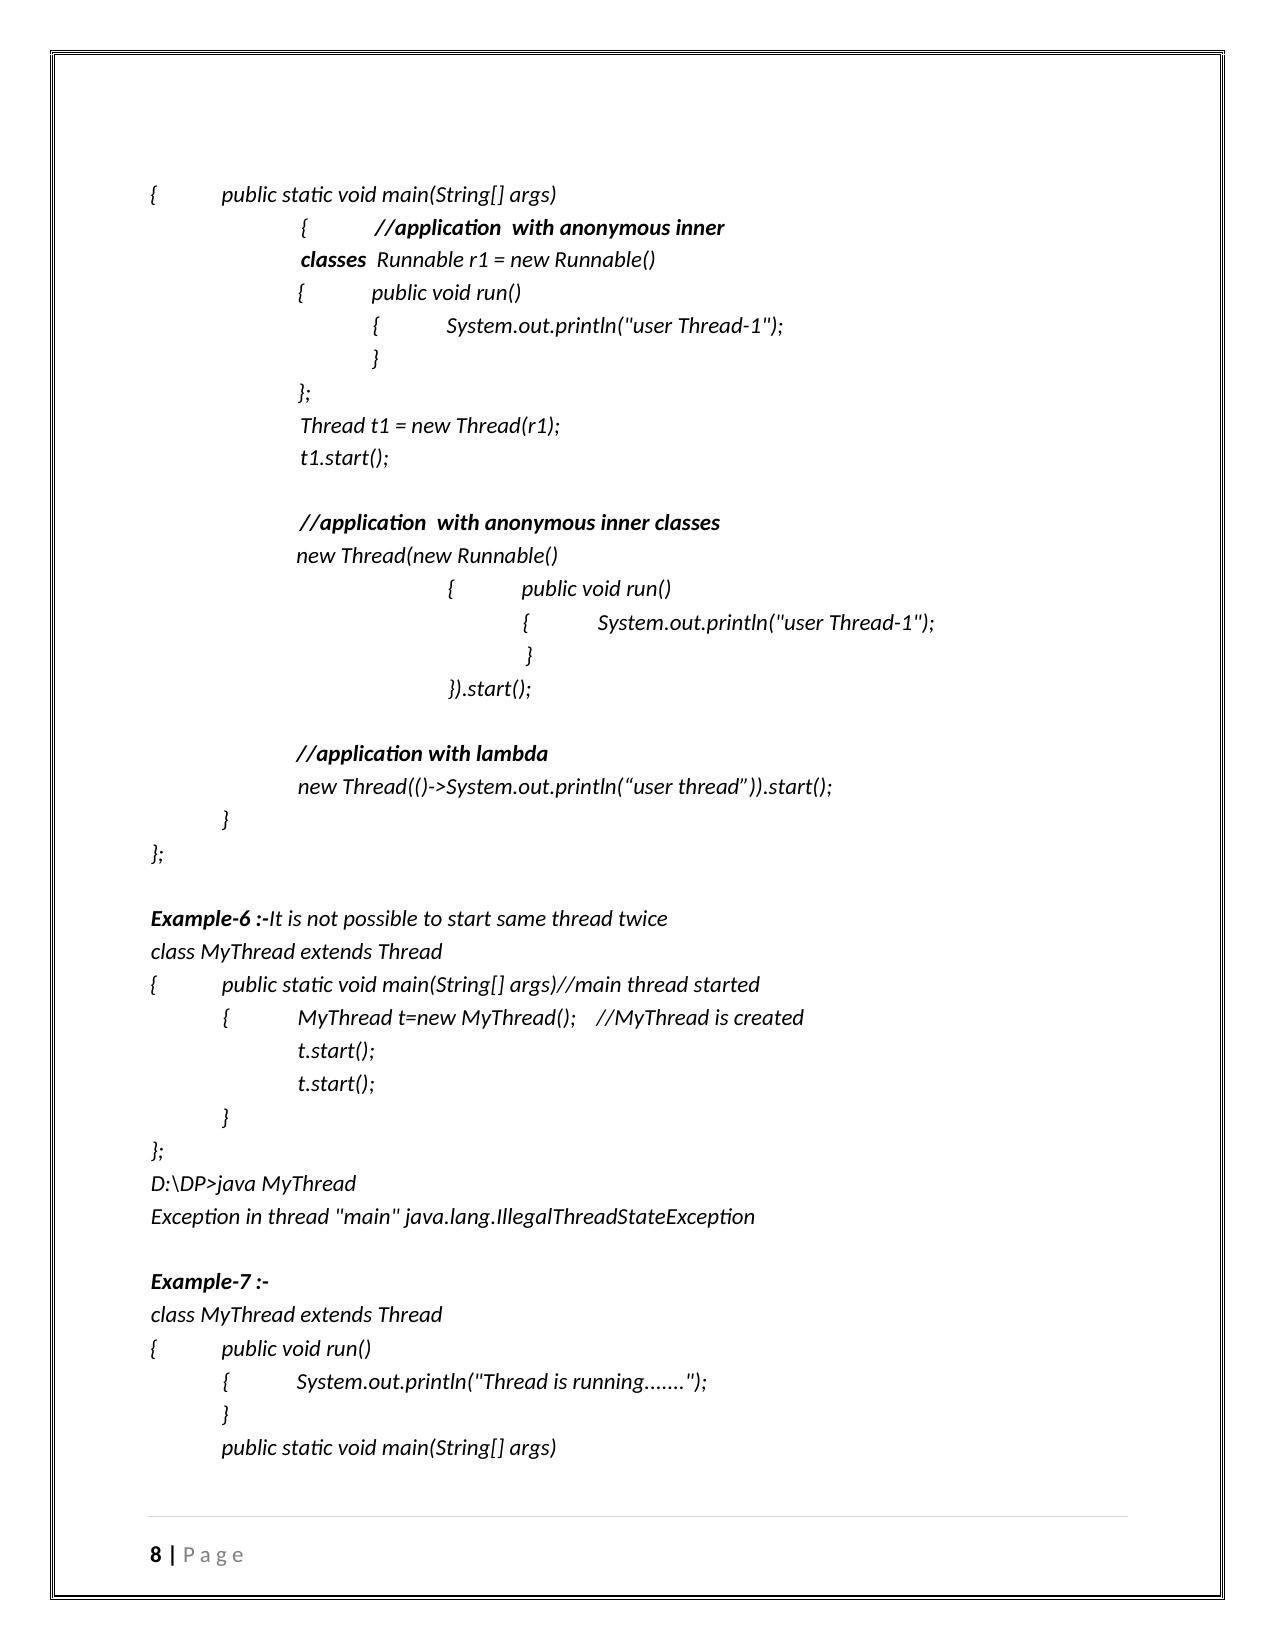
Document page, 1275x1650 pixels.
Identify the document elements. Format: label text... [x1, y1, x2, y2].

text { MyThread t=new MyThread(); //MyThread is created [150, 1003, 1092, 1031]
text t.start(); [150, 1036, 1092, 1064]
text { System.out.println("user Thread-1"); [150, 311, 1092, 339]
text { public void run() [150, 278, 1092, 306]
text } [525, 641, 1091, 669]
text } [150, 1400, 1092, 1428]
text public static void main(String[] args) [150, 1433, 1092, 1461]
text Example-6 :-It is not possible to start same thread twice [151, 904, 1091, 932]
text } [150, 1103, 1092, 1131]
text { public static void main(String[] args) [150, 180, 1092, 208]
text Example-7 :- [151, 1267, 1092, 1295]
text Exception in thread "main" java.lang.IllegalThreadStateException [151, 1202, 1091, 1230]
text new Thread(()->System.out.println(“user thread”)).start(); [150, 772, 1092, 800]
text class MyThread extends Thread [151, 937, 1091, 965]
text { System.out.println("Thread is running......."); [150, 1367, 1092, 1395]
text //application with lambda [150, 739, 1092, 767]
text new Thread(new Runnable() [150, 541, 1092, 569]
text { public void run() [150, 574, 1092, 603]
text }).start(); [150, 674, 1092, 702]
text } [150, 806, 1092, 833]
text } [150, 344, 1092, 373]
text Thread t1 = new Thread(r1); t1.start(); [151, 411, 584, 471]
text { public void run() [150, 1334, 1092, 1362]
text D:\DP>java MyThread [151, 1169, 1091, 1197]
text t.start(); [150, 1069, 1092, 1098]
text }; [150, 378, 1092, 406]
text class MyThread extends Thread [151, 1301, 1091, 1328]
text { //application with anonymous inner classes Runnable r1 = new Runnable() [151, 213, 748, 273]
text { public static void main(String[] args)//main thread started [150, 970, 1092, 998]
text }; [151, 1136, 1091, 1164]
text //application with anonymous inner classes [300, 508, 1092, 536]
text { System.out.println("user Thread-1"); [150, 608, 1092, 636]
text }; [151, 839, 1091, 867]
